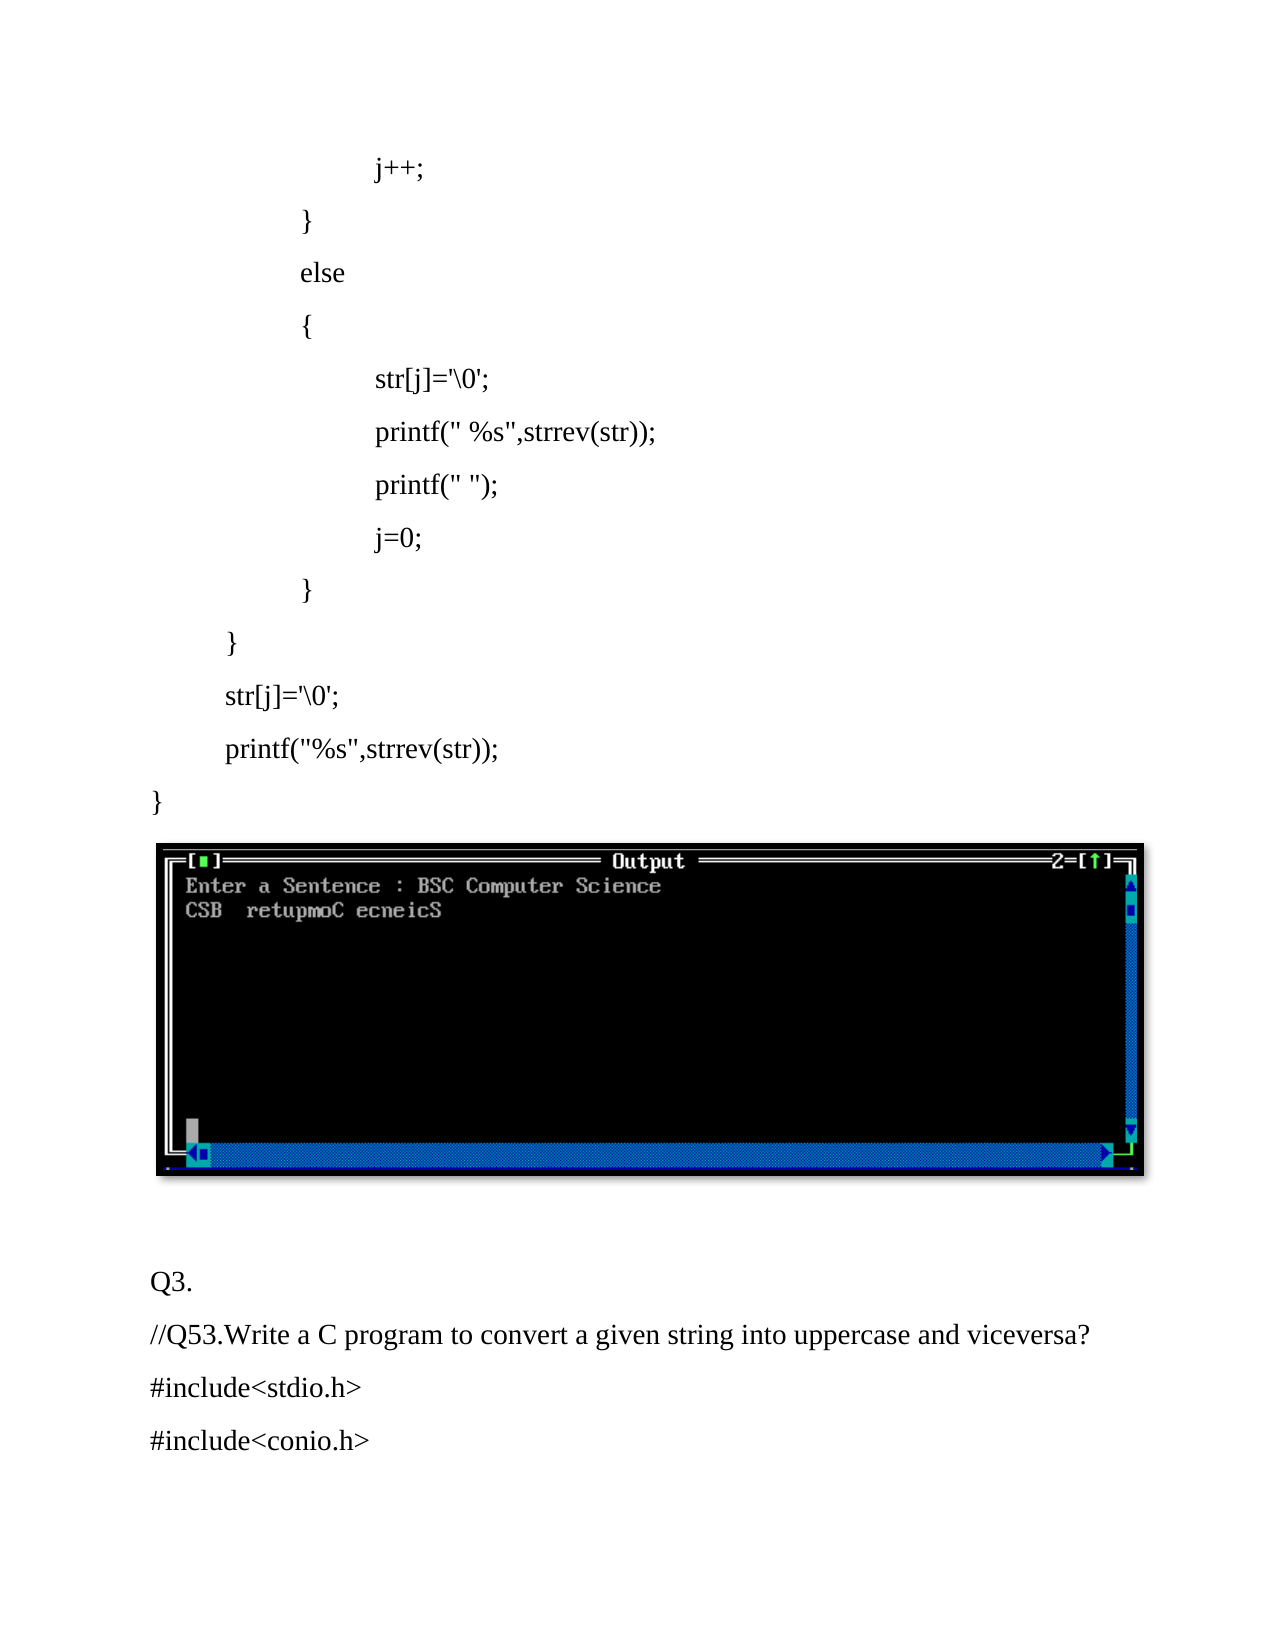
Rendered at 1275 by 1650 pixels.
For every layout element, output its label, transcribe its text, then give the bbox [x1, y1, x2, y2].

text //Q53.Write a C program to convert a given string into uppercase and viceversa? [150, 1317, 1125, 1351]
picture [1128, 925, 1137, 933]
text } [150, 203, 1125, 236]
text } [150, 625, 1125, 659]
text #include<conio.h> [150, 1423, 1125, 1457]
text #include<stdio.h> [150, 1370, 1125, 1404]
text str[j]='\0'; [150, 361, 1125, 395]
text printf(" "); [150, 467, 1125, 500]
picture [163, 849, 1137, 1170]
text Q3. [150, 1264, 1125, 1298]
text str[j]='\0'; [150, 678, 1125, 712]
text } [150, 572, 1125, 606]
text } [150, 784, 1125, 817]
text { [150, 308, 1125, 342]
text j=0; [150, 520, 1125, 553]
text else [150, 256, 1125, 289]
text j++; [150, 150, 1125, 183]
text printf("%s",strrev(str)); [150, 731, 1125, 764]
text printf(" %s",strrev(str)); [150, 414, 1125, 448]
